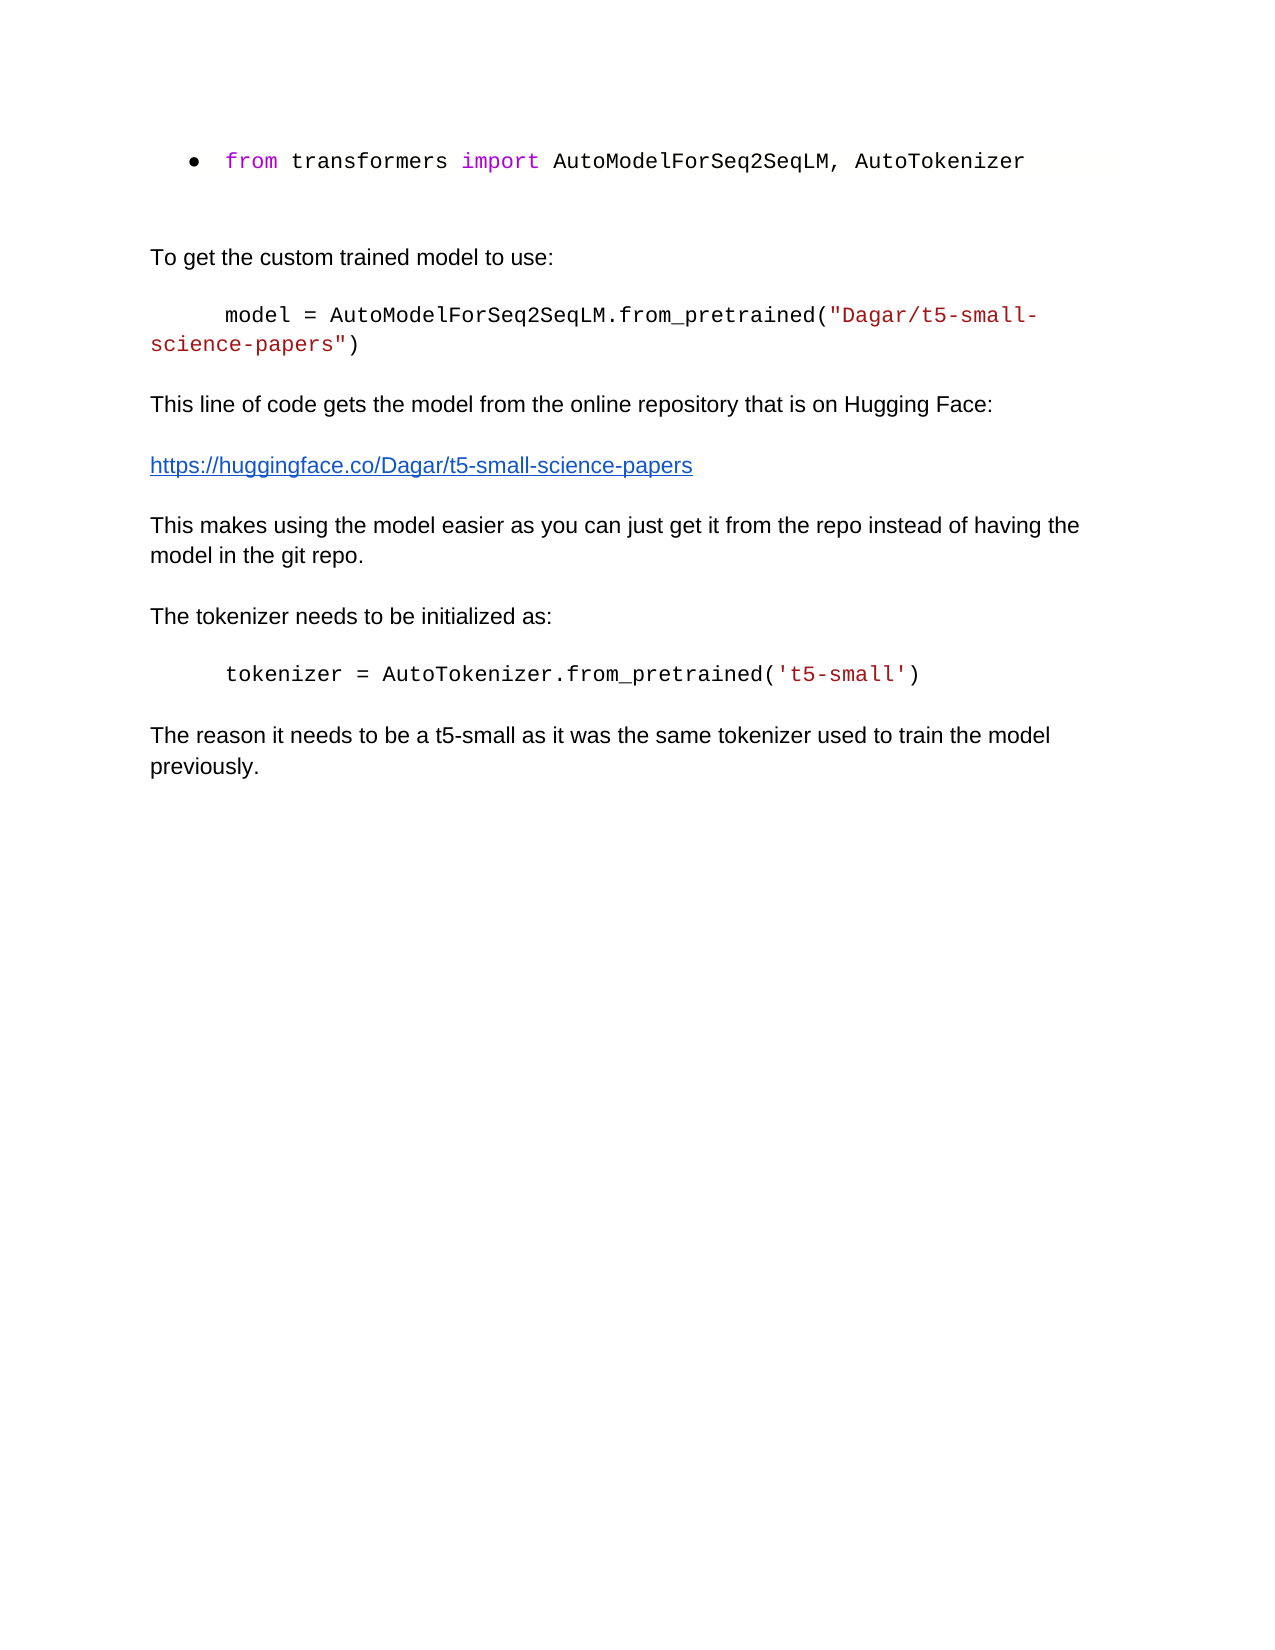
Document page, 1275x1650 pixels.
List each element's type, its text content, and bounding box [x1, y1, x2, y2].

text model = AutoModelForSeq2SeqLM.from_pretrained("Dagar/t5-small-science-papers") [150, 304, 1125, 357]
text https://huggingface.co/Dagar/t5-small-science-papers [150, 452, 1125, 478]
text To get the custom trained model to use: [150, 244, 1125, 270]
text The reason it needs to be a t5-small as it was the same tokenizer used to train the model previously. [150, 722, 1125, 779]
text This line of code gets the model from the online repository that is on Hugging Face: [150, 391, 1125, 418]
text The tokenizer needs to be initialized as: [150, 603, 1125, 629]
text This makes using the model easier as you can just get it from the repo instead of having the model in the git repo. [150, 512, 1125, 569]
text tokenizer = AutoTokenizer.from_pretrained('t5-small') [150, 663, 1125, 688]
list from transformers import AutoModelForSeq2SeqLM, AutoTokenizer [187, 150, 1125, 175]
